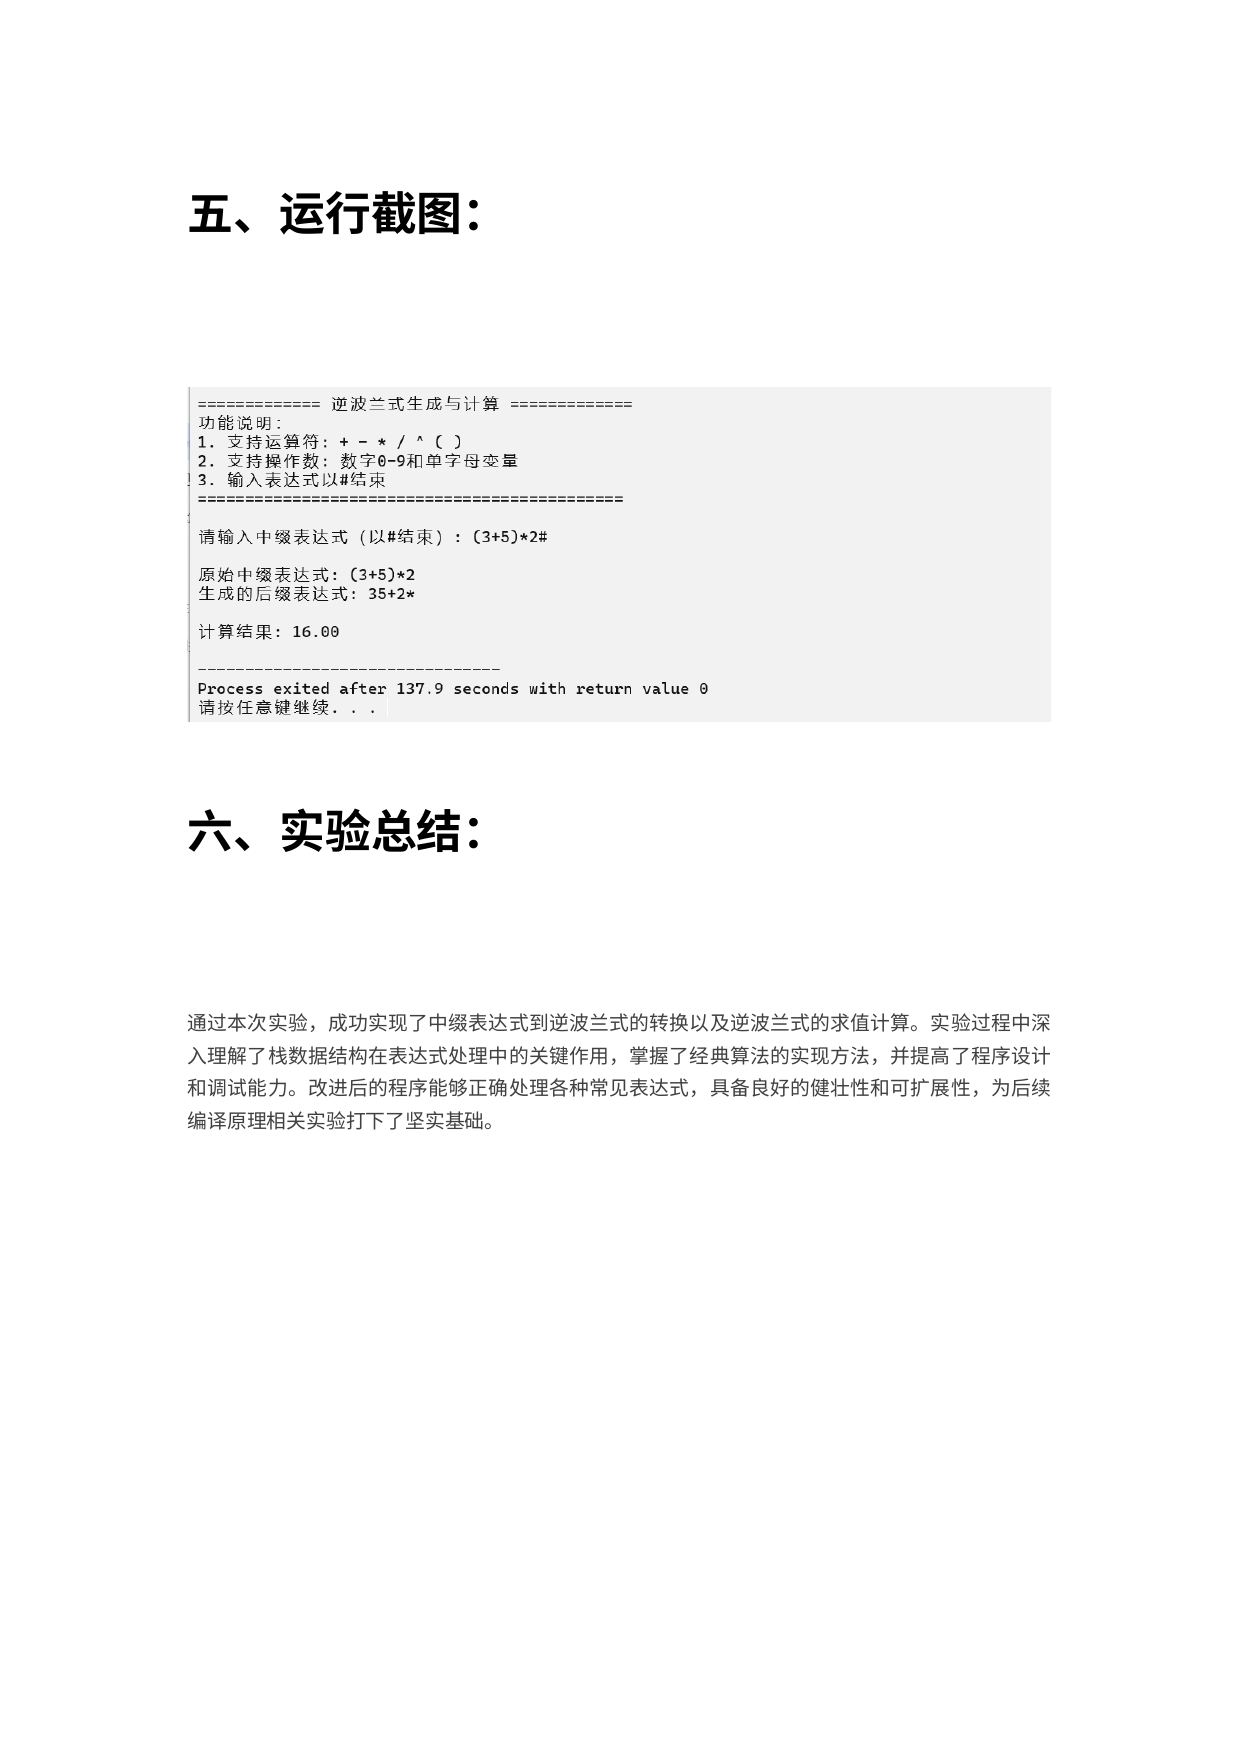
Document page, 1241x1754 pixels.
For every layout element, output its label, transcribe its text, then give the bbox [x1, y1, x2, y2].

subtitle 运行截图： [187, 162, 1053, 259]
picture [187, 387, 1052, 722]
subtitle 六、实验总结： [187, 780, 1053, 878]
text 通过本次实验，成功实现了中缀表达式到逆波兰式的转换以及逆波兰式的求值计算。实验过程中深入理解了栈数据结构在表达式处理中的关键作用，掌握了经典算法的实现方法，并提高了程序设计和调试能力。改进后的程序能够正确处理各种常见表达式，具备良好的健壮性和可扩展性，为后续编译原理相关实验打下了坚实基础。 [187, 1006, 1053, 1136]
